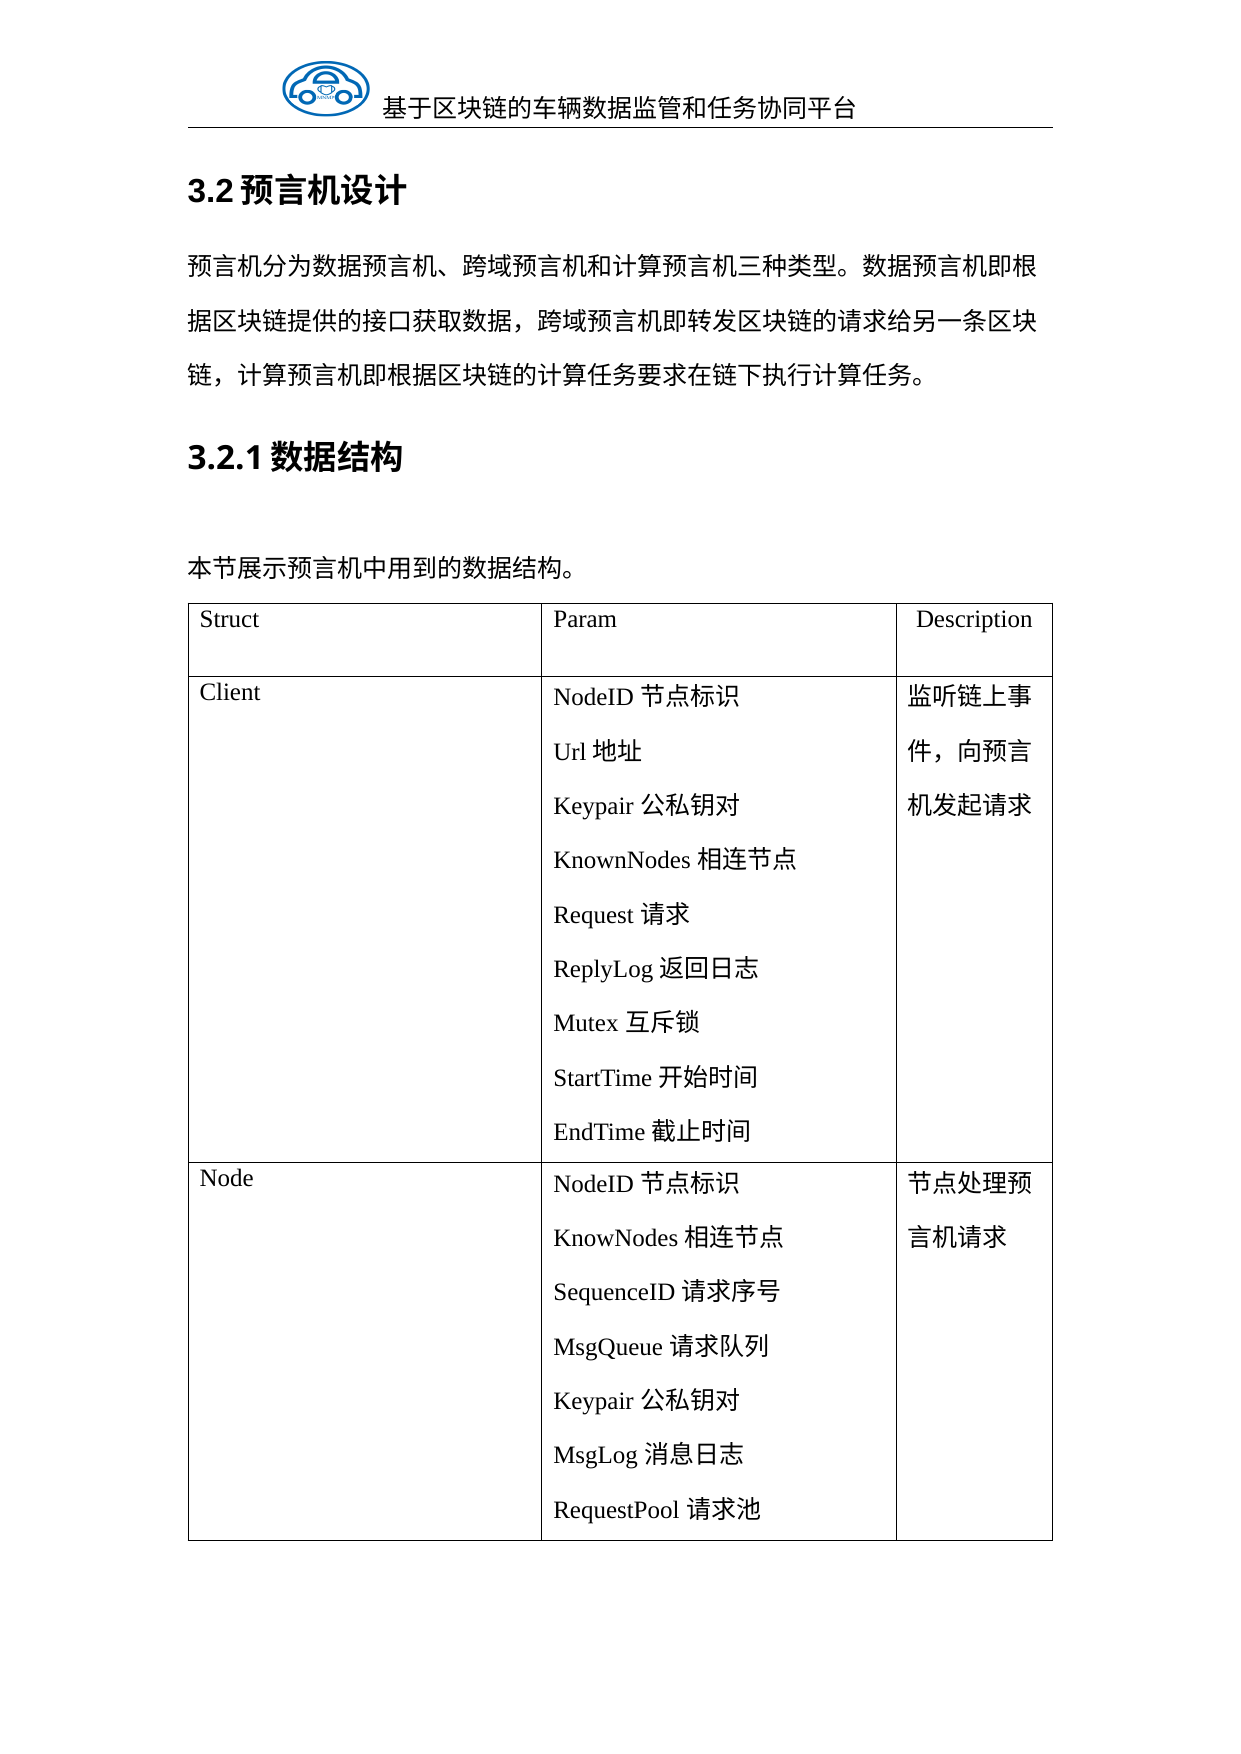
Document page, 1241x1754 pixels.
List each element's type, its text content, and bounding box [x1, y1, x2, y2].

table_header Description [897, 604, 1052, 676]
text 本节展示预言机中用到的数据结构。 [187, 548, 1053, 584]
subtitle 3.2.1数据结构 [187, 431, 1053, 479]
table_cell Client [189, 677, 541, 1162]
text 预言机分为数据预言机、跨域预言机和计算预言机三种类型。数据预言机即根据区块链提供的接口获取数据，跨域预言机即转发区块链的请求给另一条区块链，计算预言机即根据区块链的计算任务要求在链下执行计算任务。 [187, 247, 1053, 392]
subtitle 3.2预言机设计 [187, 164, 1053, 212]
table_cell NodeID 节点标识 Url 地址 Keypair 公私钥对 KnownNodes 相连节点 Request 请求 ReplyLog 返回日志 Mutex 互斥锁 StartTime 开始时间 EndTime 截止时间 [542, 677, 896, 1162]
table_cell Node [189, 1163, 541, 1540]
table_cell 监听链上事件，向预言机发起请求 [897, 677, 1052, 1162]
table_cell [542, 1163, 896, 1540]
table_header Param [542, 604, 896, 676]
table_cell 节点处理预言机请求 [897, 1163, 1052, 1540]
table_header Struct [189, 604, 541, 676]
picture [280, 60, 374, 118]
